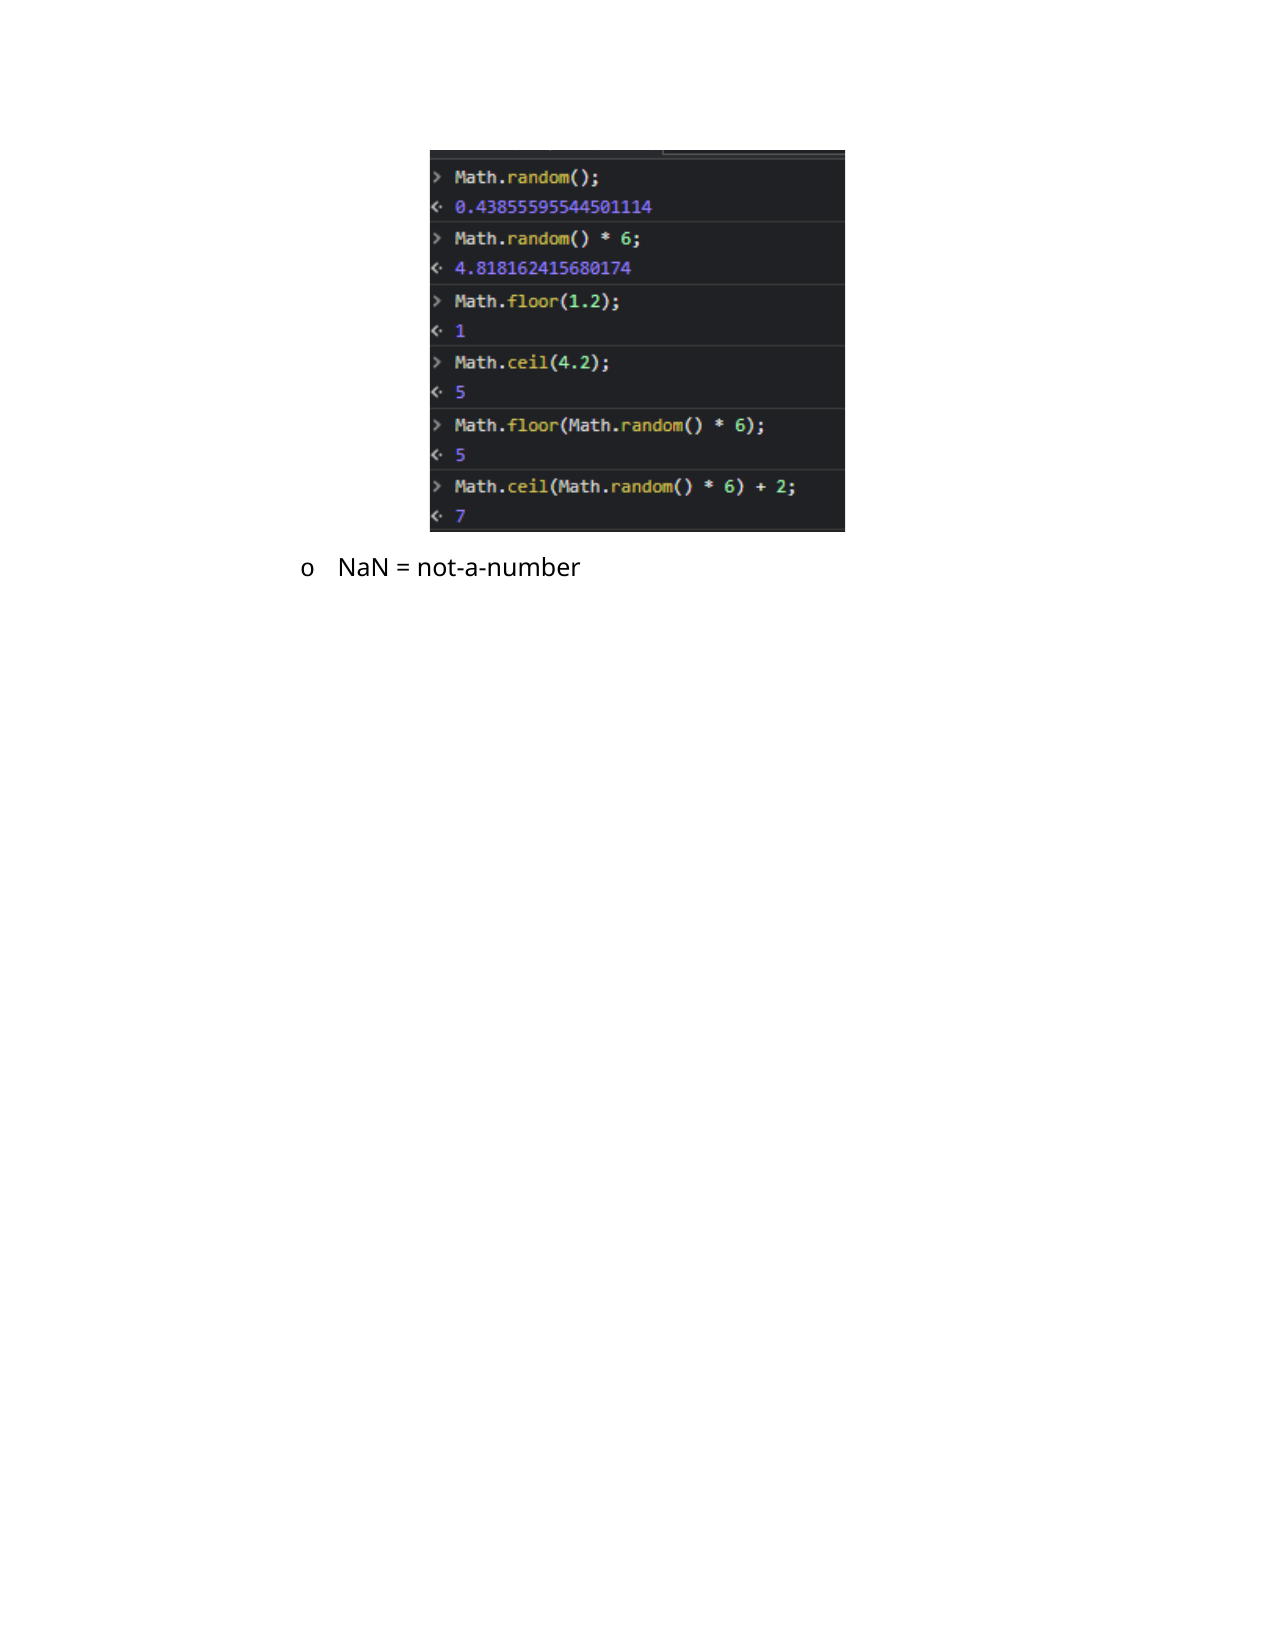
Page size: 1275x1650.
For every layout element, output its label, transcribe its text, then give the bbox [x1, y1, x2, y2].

picture [429, 150, 846, 532]
list NaN = not-a-number [300, 550, 1125, 584]
